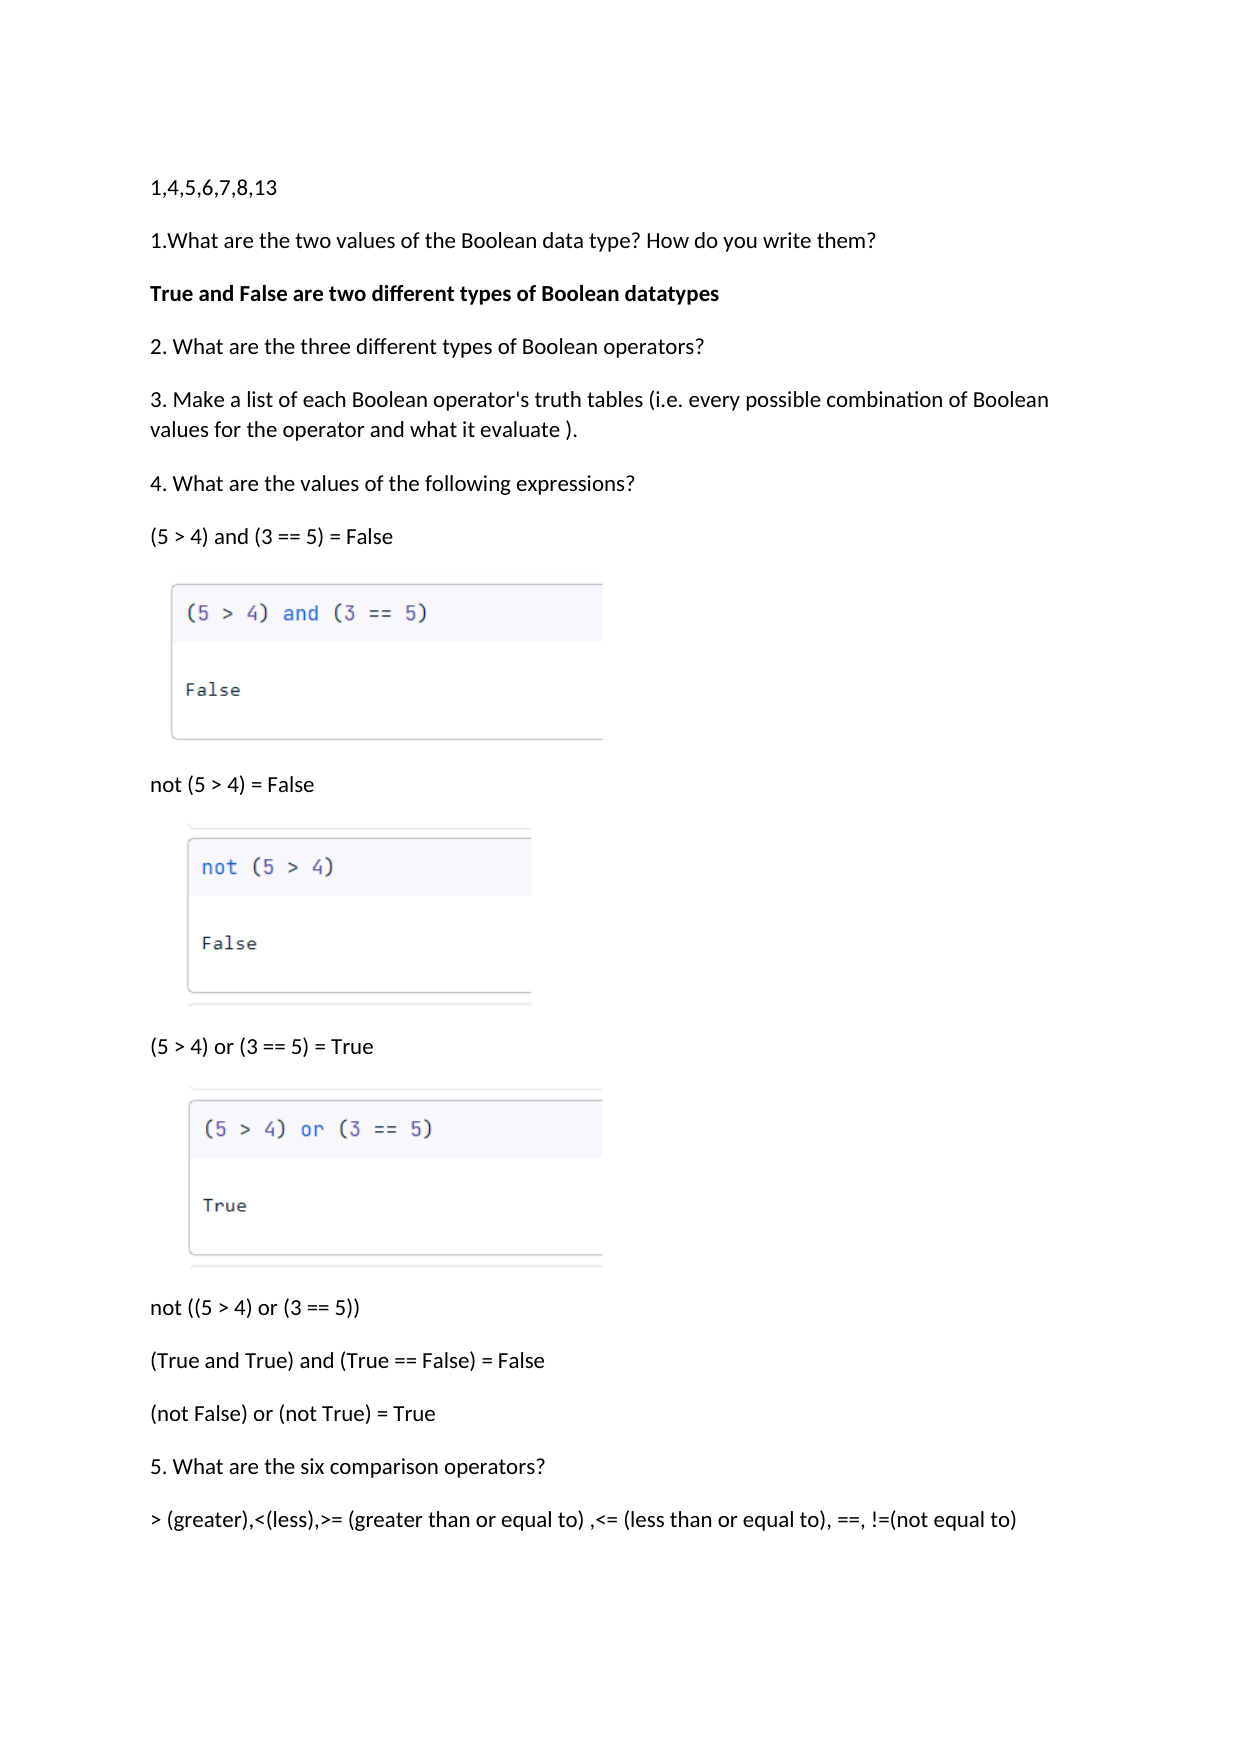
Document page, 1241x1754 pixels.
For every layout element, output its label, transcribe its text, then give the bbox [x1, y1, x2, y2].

text (not False) or (not True) = True [150, 1399, 1090, 1427]
text True and False are two different types of Boolean datatypes [150, 279, 1090, 307]
text (5 > 4) and (3 == 5) = False [150, 522, 1090, 550]
text 3. Make a list of each Boolean operator's truth tables (i.e. every possible combination of Boolean values for the operator and what it evaluate ). [150, 385, 1090, 444]
text (5 > 4) or (3 == 5) = True [150, 1032, 1090, 1060]
text not (5 > 4) = False [150, 770, 1090, 798]
text not ((5 > 4) or (3 == 5)) [150, 1293, 1090, 1321]
picture [150, 823, 532, 1007]
text (True and True) and (True == False) = False [150, 1346, 1090, 1374]
picture [150, 575, 603, 745]
text 5. What are the six comparison operators? [150, 1452, 1090, 1480]
text 1.What are the two values of the Boolean data type? How do you write them? [150, 226, 1090, 254]
text 1,4,5,6,7,8,13 [150, 173, 1090, 201]
text 2. What are the three different types of Boolean operators? [150, 332, 1090, 360]
text > (greater),<(less),>= (greater than or equal to) ,<= (less than or equal to), ==, !=(not equal to) [150, 1505, 1090, 1533]
picture [150, 1085, 603, 1268]
text 4. What are the values of the following expressions? [150, 469, 1090, 497]
